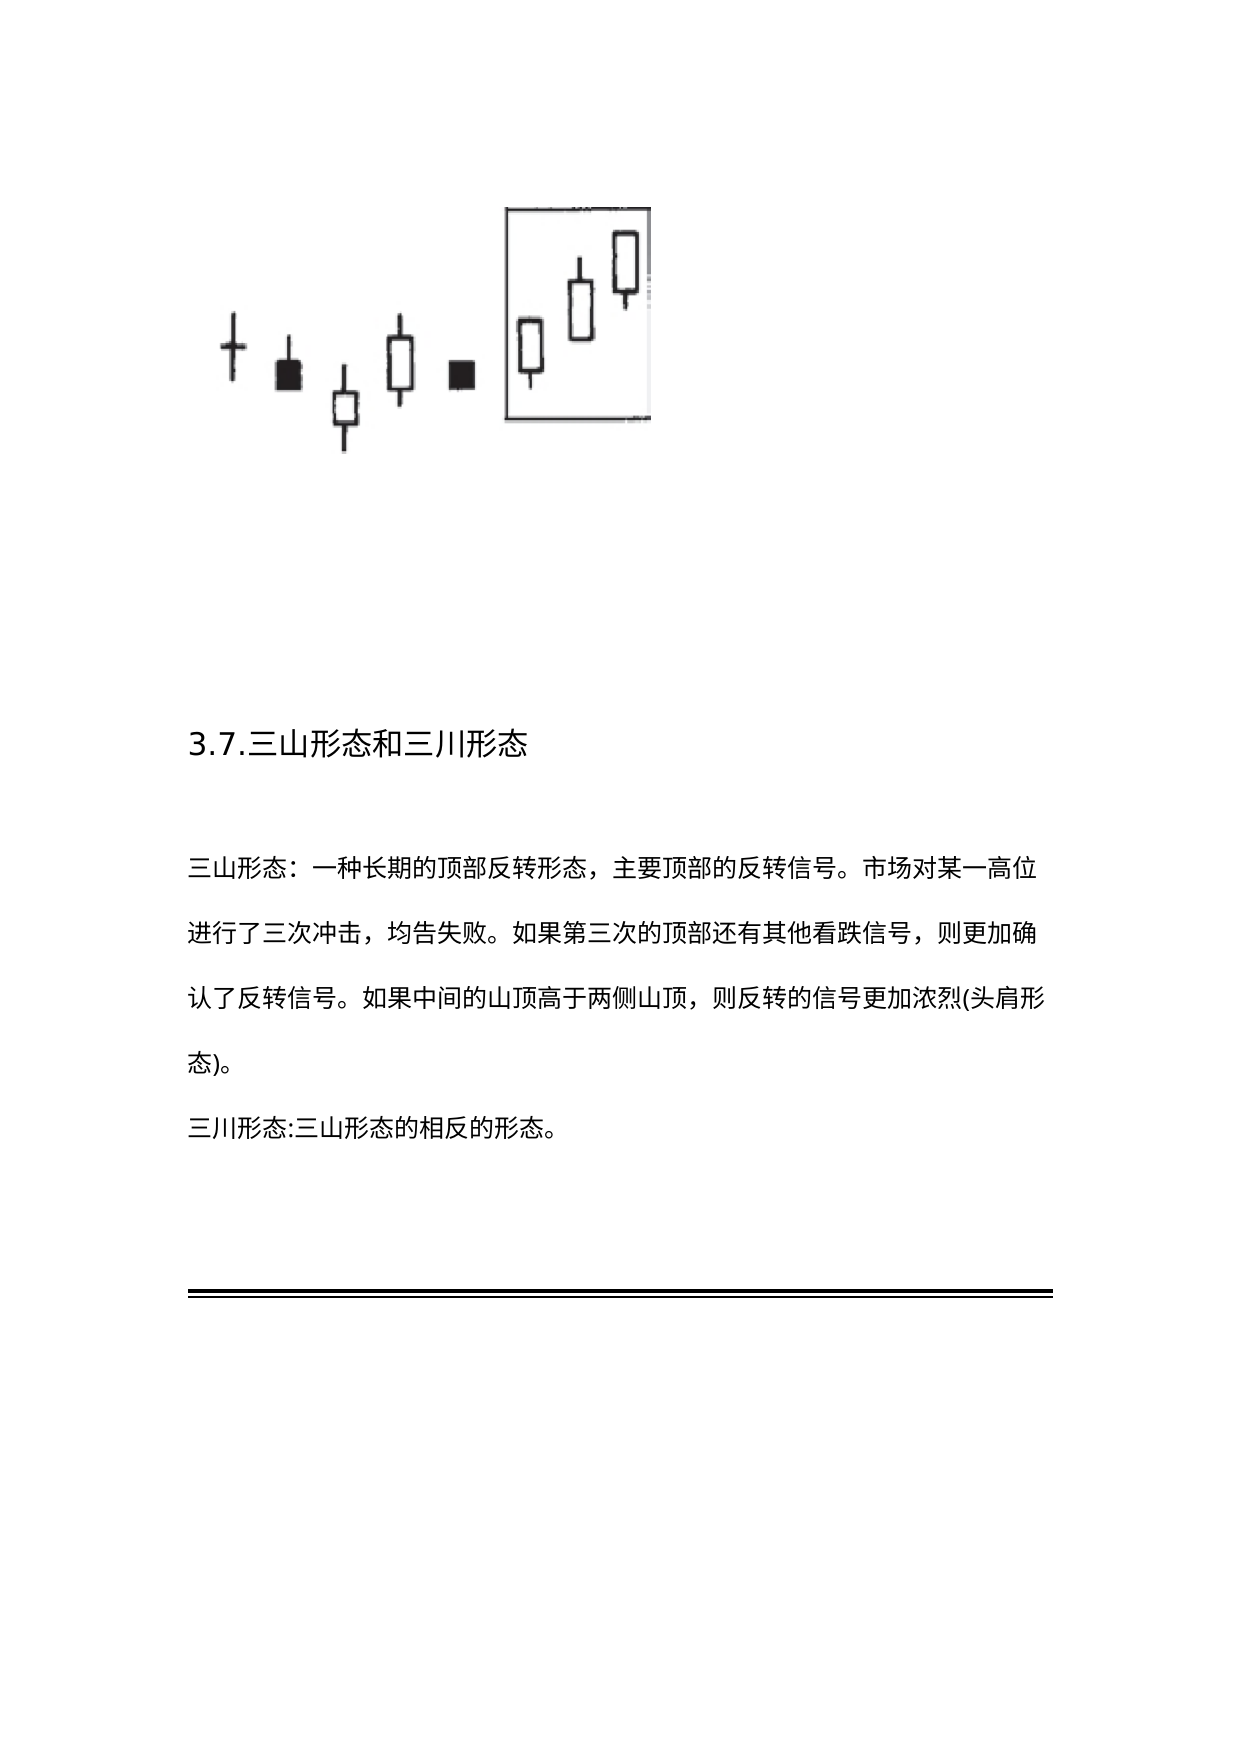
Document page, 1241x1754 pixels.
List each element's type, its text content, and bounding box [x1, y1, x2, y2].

subtitle 三山形态和三川形态 [187, 709, 1053, 774]
text 三川形态:三山形态的相反的形态。 [187, 1094, 1053, 1159]
text 三山形态：一种长期的顶部反转形态，主要顶部的反转信号。市场对某一高位进行了三次冲击，均告失败。如果第三次的顶部还有其他看跌信号，则更加确认了反转信号。如果中间的山顶高于两侧山顶，则反转的信号更加浓烈(头肩形态)。 [187, 834, 1053, 1094]
picture [205, 189, 658, 475]
